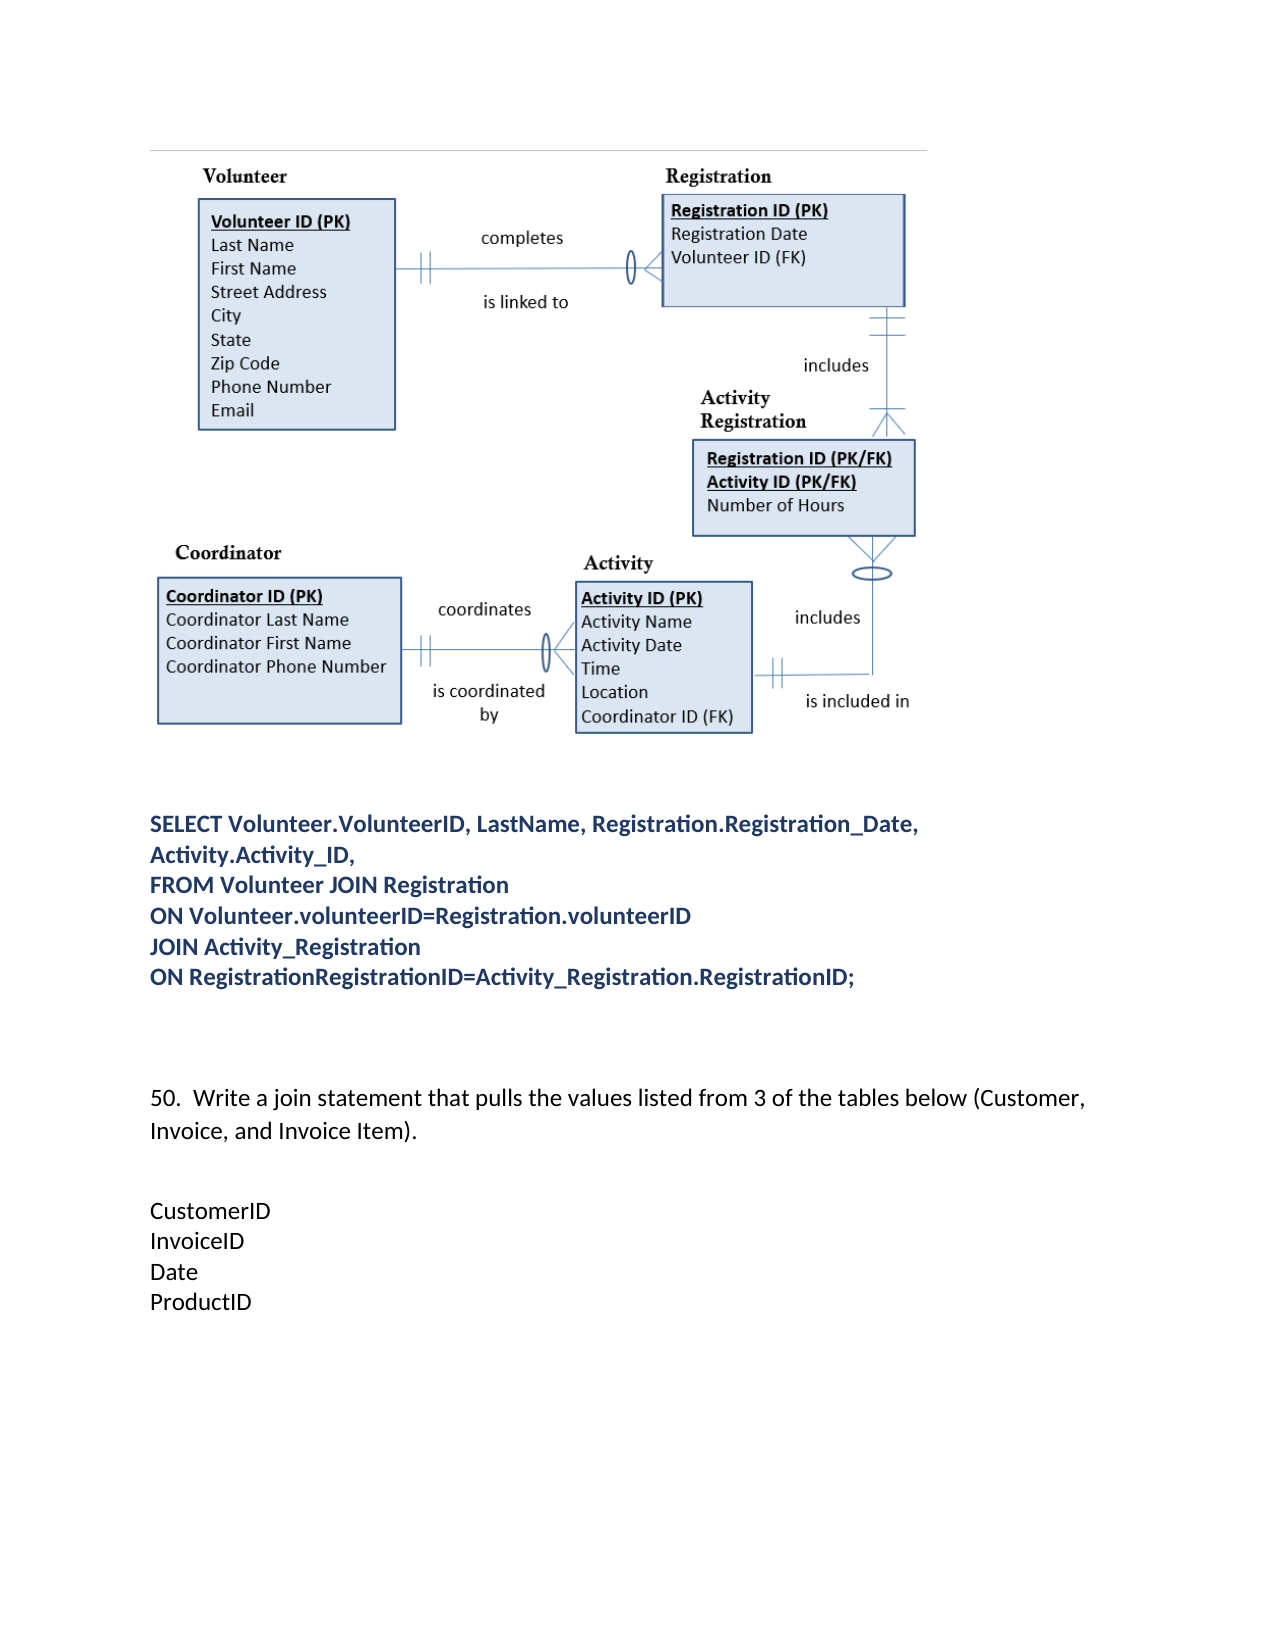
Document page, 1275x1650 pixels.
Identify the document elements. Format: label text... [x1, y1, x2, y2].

text FROM Volunteer JOIN Registration [150, 869, 1125, 900]
text JOIN Activity_Registration [150, 931, 1125, 961]
text SELECT Volunteer.VolunteerID, LastName, Registration.Registration_Date, Activity.Activity_ID, [150, 808, 1125, 869]
text ON Volunteer.volunteerID=Registration.volunteerID [150, 900, 1125, 931]
text 50. Write a join statement that pulls the values listed from 3 of the tables below (Customer, Invoice, and Invoice Item). [150, 1082, 1125, 1145]
text ProductID [150, 1287, 1125, 1317]
text CustomerID [150, 1195, 1125, 1226]
text ON RegistrationRegistrationID=Activity_Registration.RegistrationID; [150, 961, 1125, 992]
text InvoiceID [150, 1226, 1125, 1256]
text Date [150, 1256, 1125, 1287]
picture [150, 150, 928, 741]
